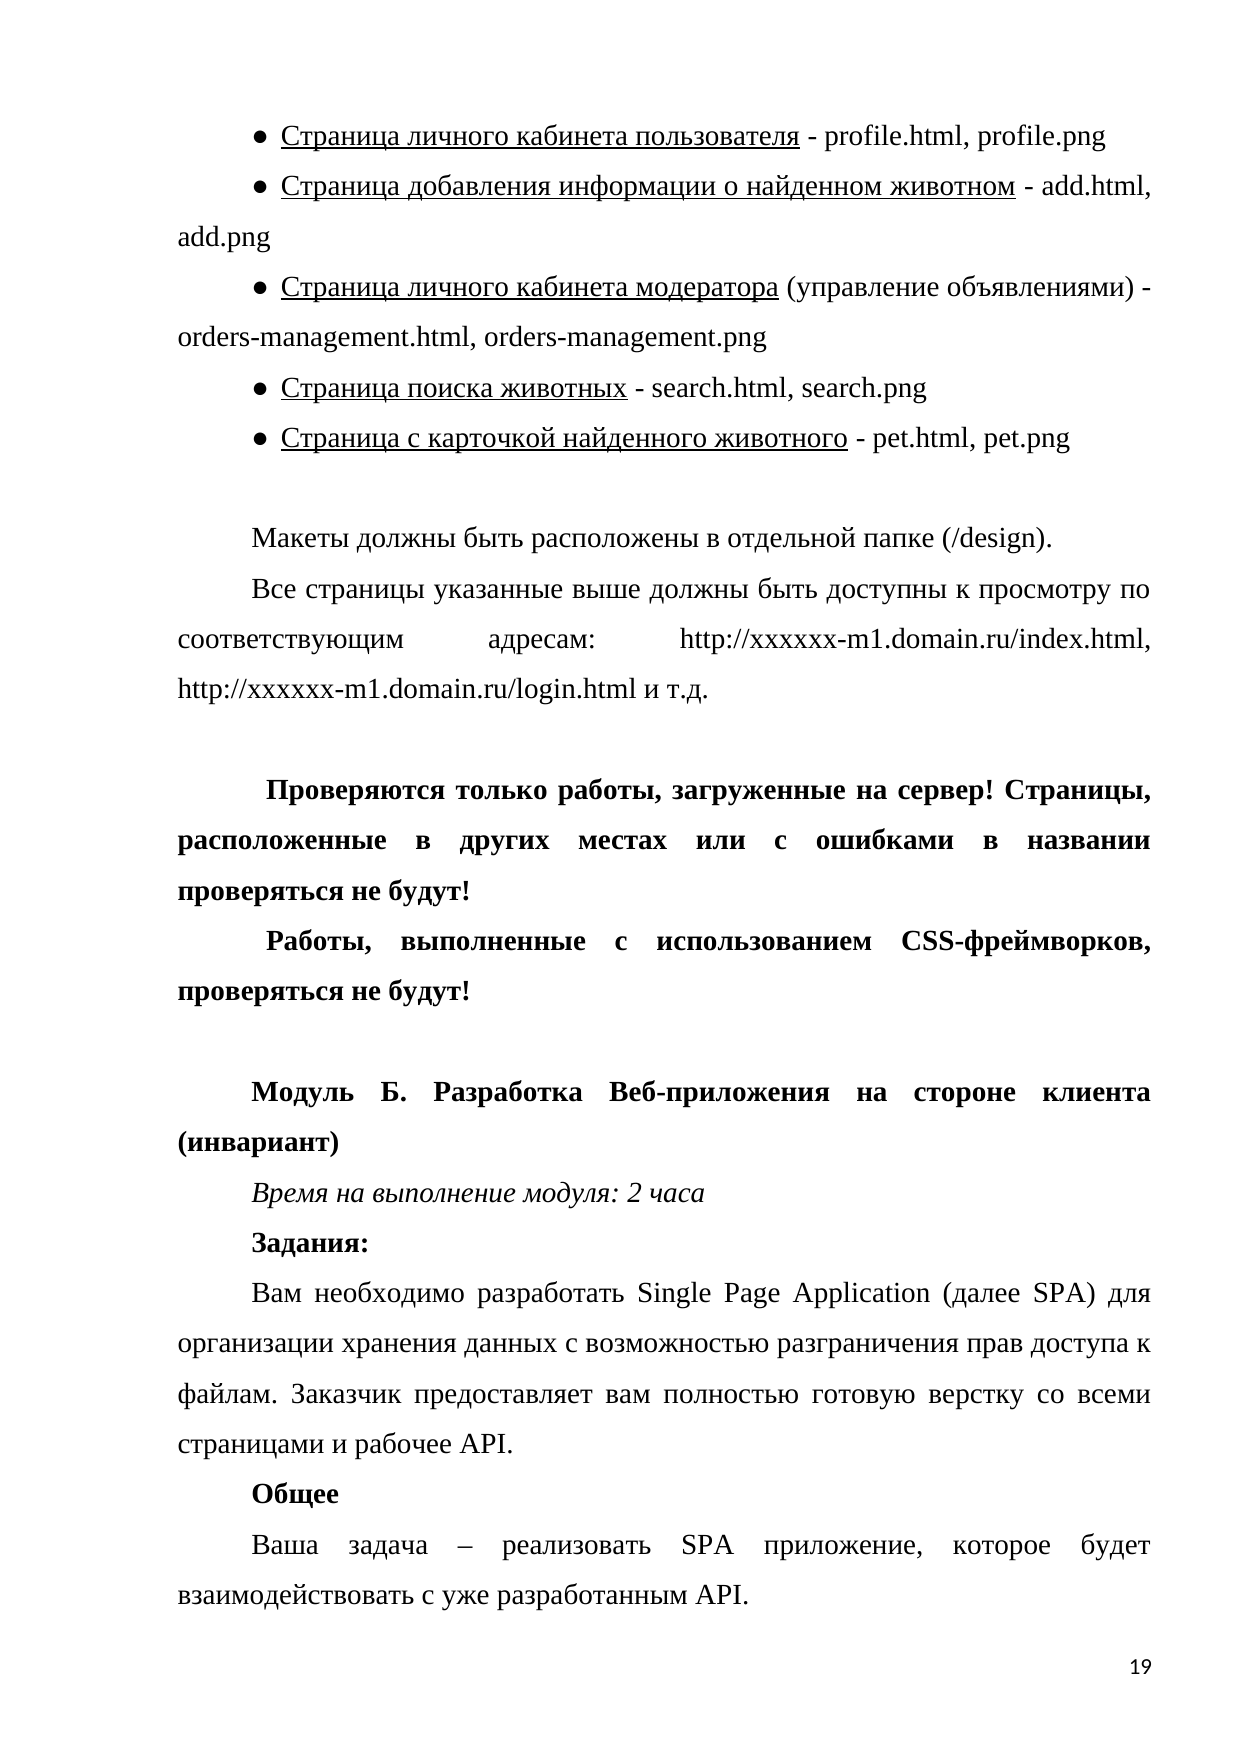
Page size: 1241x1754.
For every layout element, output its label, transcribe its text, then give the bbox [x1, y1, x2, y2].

text Общее [177, 1477, 1152, 1510]
text ● Страница поиска животных - search.html, search.png [177, 370, 1152, 403]
text ● Страница добавления информации о найденном животном - add.html, add.png [177, 168, 1152, 252]
text Вам необходимо разработать Single Page Application (далее SPA) для организации хранения данных с возможностью разграничения прав доступа к файлам. Заказчик предоставляет вам полностью готовую верстку со всеми страницами и рабочее API. [177, 1275, 1152, 1460]
text ● Страница с карточкой найденного животного - pet.html, pet.png [177, 420, 1152, 453]
text Задания: [177, 1225, 1152, 1258]
text Все страницы указанные выше должны быть доступны к просмотру по соответствующим адресам: http://xxxxxx-m1.domain.ru/index.html, http://xxxxxx-m1.domain.ru/login.html и т.д. [177, 571, 1152, 705]
text Работы, выполненные с использованием CSS-фреймворков, проверяться не будут! [177, 923, 1152, 1007]
text ● Страница личного кабинета модератора (управление объявлениями) - orders-management.html, orders-management.png [177, 269, 1152, 353]
text Ваша задача – реализовать SPA приложение, которое будет взаимодействовать с уже разработанным API. [177, 1527, 1152, 1611]
text Макеты должны быть расположены в отдельной папке (/design). [177, 521, 1152, 554]
text Модуль Б. Разработка Веб-приложения на стороне клиента (инвариант) [177, 1074, 1152, 1158]
text Проверяются только работы, загруженные на сервер! Страницы, расположенные в других местах или с ошибками в названии проверяться не будут! [177, 772, 1152, 906]
text Время на выполнение модуля: 2 часа [177, 1175, 1152, 1208]
text ● Страница личного кабинета пользователя - profile.html, profile.png [177, 118, 1152, 152]
